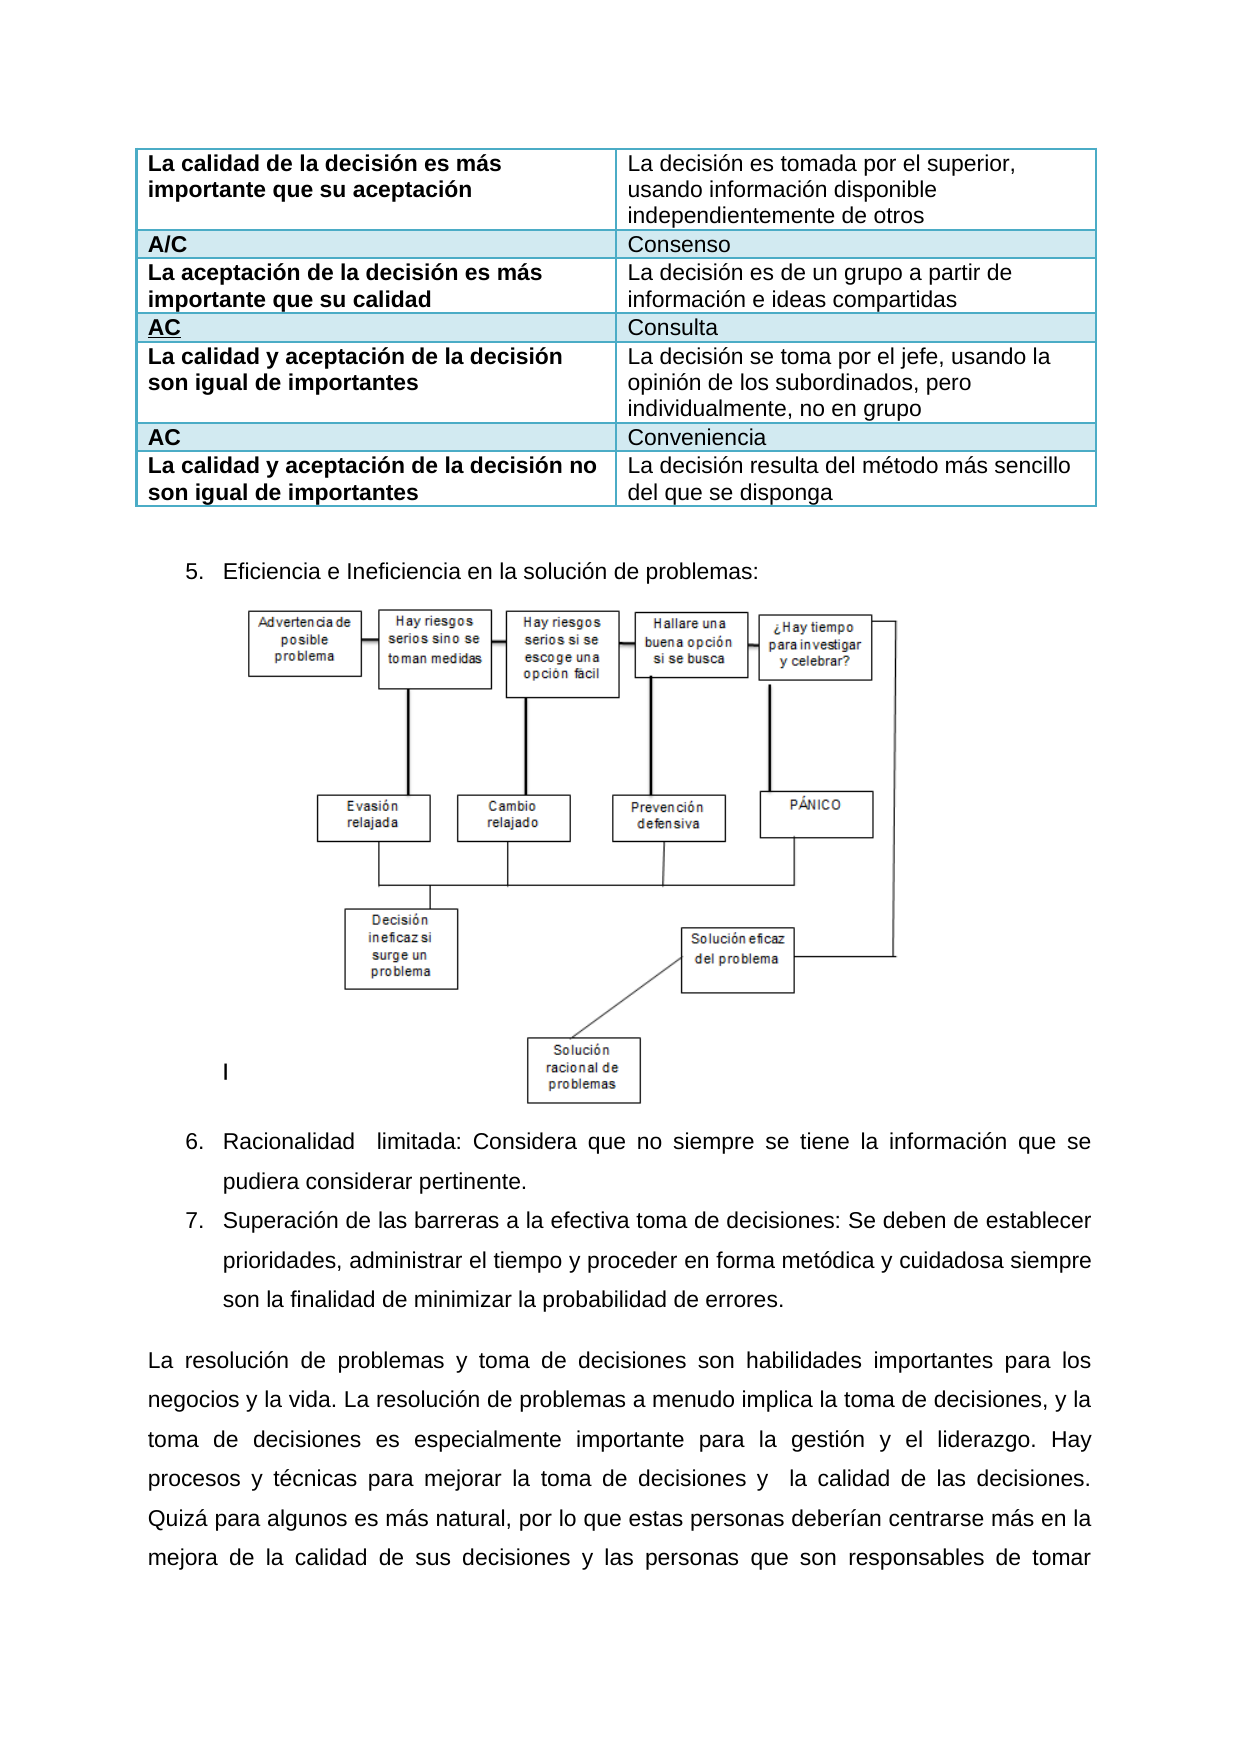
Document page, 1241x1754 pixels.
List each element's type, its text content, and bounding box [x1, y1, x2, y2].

table_cell La calidad y aceptación de la decisión no son igual de importantes [138, 452, 615, 505]
table_cell Consenso [617, 231, 1095, 257]
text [148, 1347, 1092, 1570]
table_cell La aceptación de la decisión es más importante que su calidad [138, 259, 615, 312]
list Superación de las barreras a la efectiva toma de decisiones: Se deben de establecer prioridades, administrar el tiempo y proceder en forma metódica y cuidadosa siempre son la finalidad de minimizar la probabilidad de errores. [185, 1207, 1092, 1313]
table_cell Consulta [617, 314, 1095, 341]
table_cell La decisión es tomada por el superior, usando información disponible independientemente de otros [617, 150, 1095, 229]
picture [222, 597, 905, 1115]
table_cell La decisión se toma por el jefe, usando la opinión de los subordinados, pero individualmente, no en grupo [617, 343, 1095, 422]
table_cell AC [138, 314, 615, 341]
table_cell La decisión es de un grupo a partir de información e ideas compartidas [617, 259, 1095, 312]
table_cell La calidad de la decisión es más importante que su aceptación [138, 150, 615, 229]
table_cell La calidad y aceptación de la decisión son igual de importantes [138, 343, 615, 422]
table_cell Conveniencia [617, 424, 1095, 450]
list Racionalidad limitada: Considera que no siempre se tiene la información que se pudiera considerar pertinente. [185, 1128, 1092, 1194]
table_cell La decisión resulta del método más sencillo del que se disponga [617, 452, 1095, 505]
list Eficiencia e Ineficiencia en la solución de problemas: [185, 558, 1092, 584]
table_cell A/C [138, 231, 615, 257]
table_cell AC [138, 424, 615, 450]
